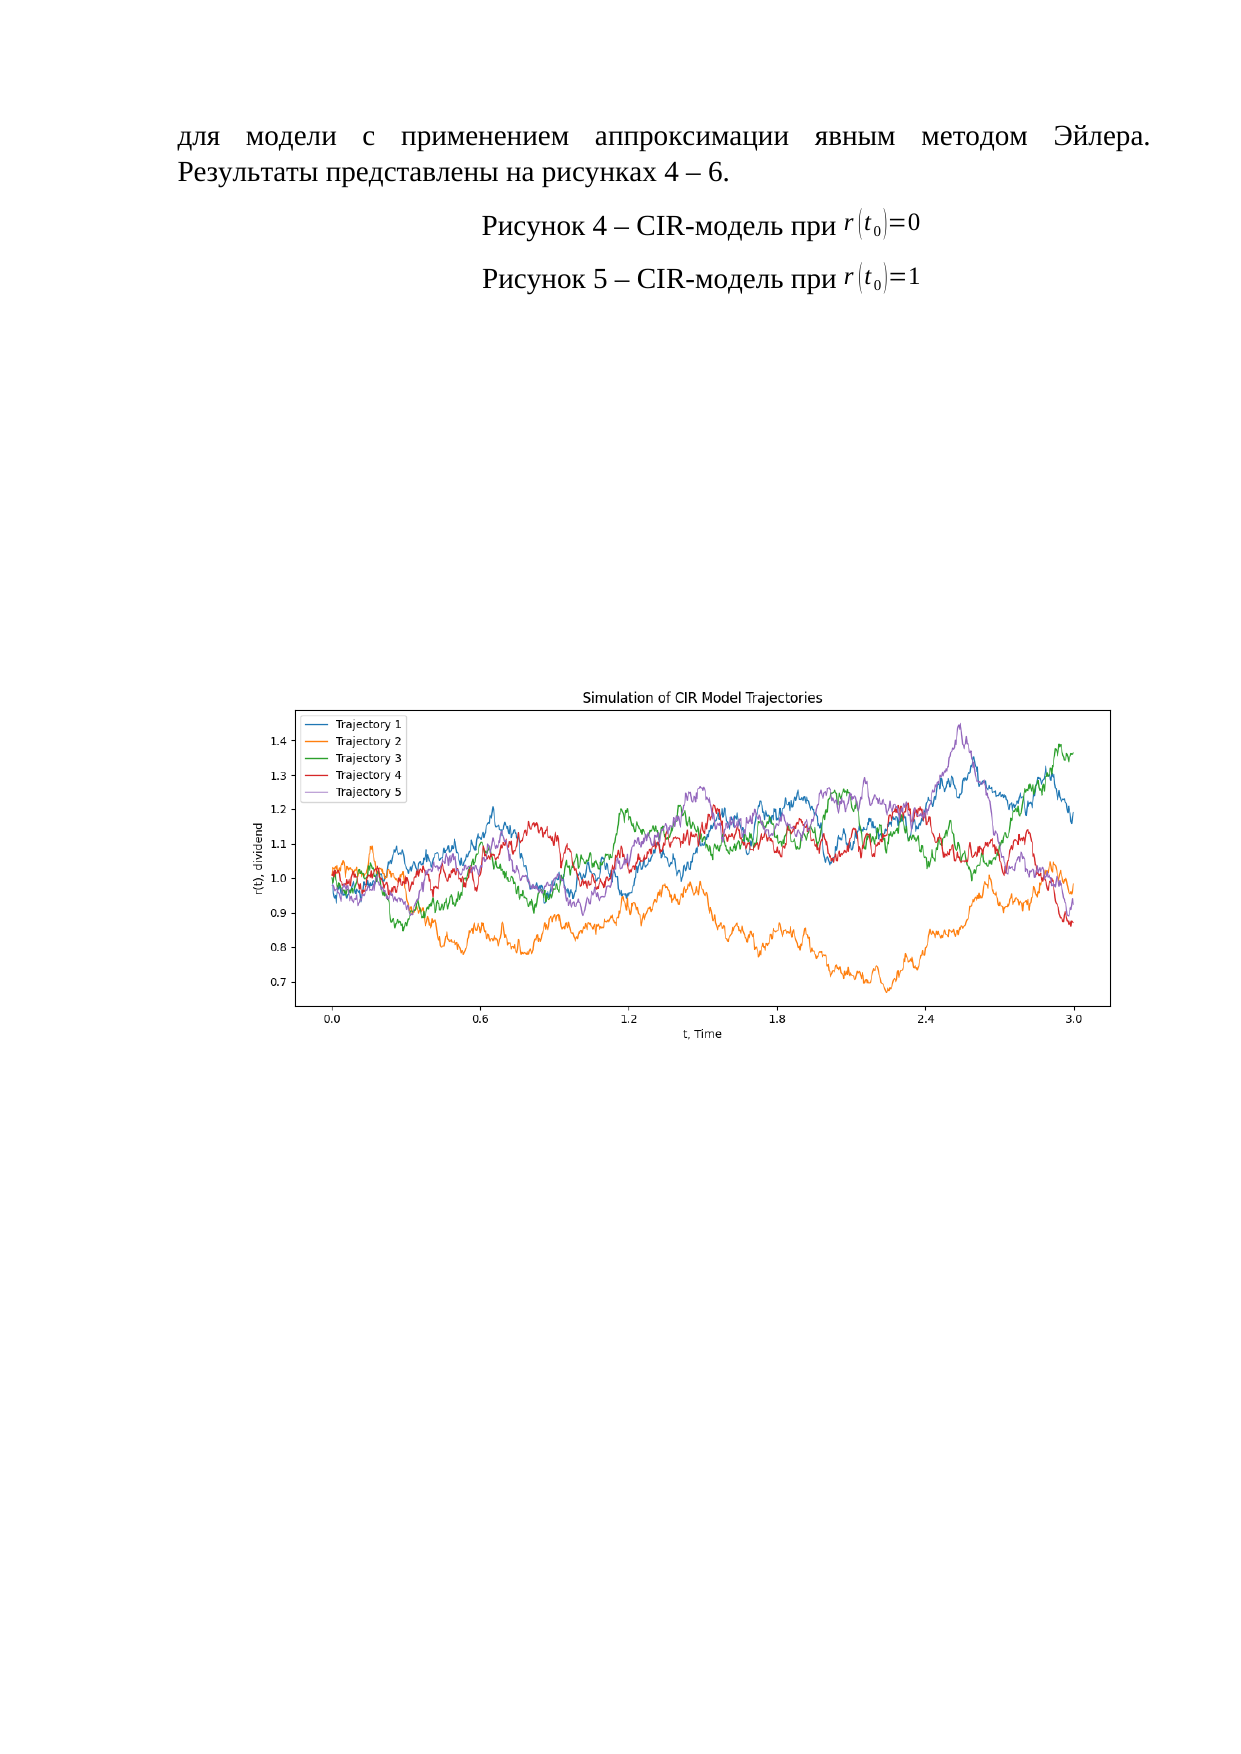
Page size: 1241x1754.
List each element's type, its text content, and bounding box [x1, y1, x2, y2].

text Рисунок 4 – CIR-модель при [177, 207, 1152, 242]
picture [163, 663, 1209, 1045]
text Рисунок 5 – CIR-модель при [177, 261, 1152, 296]
